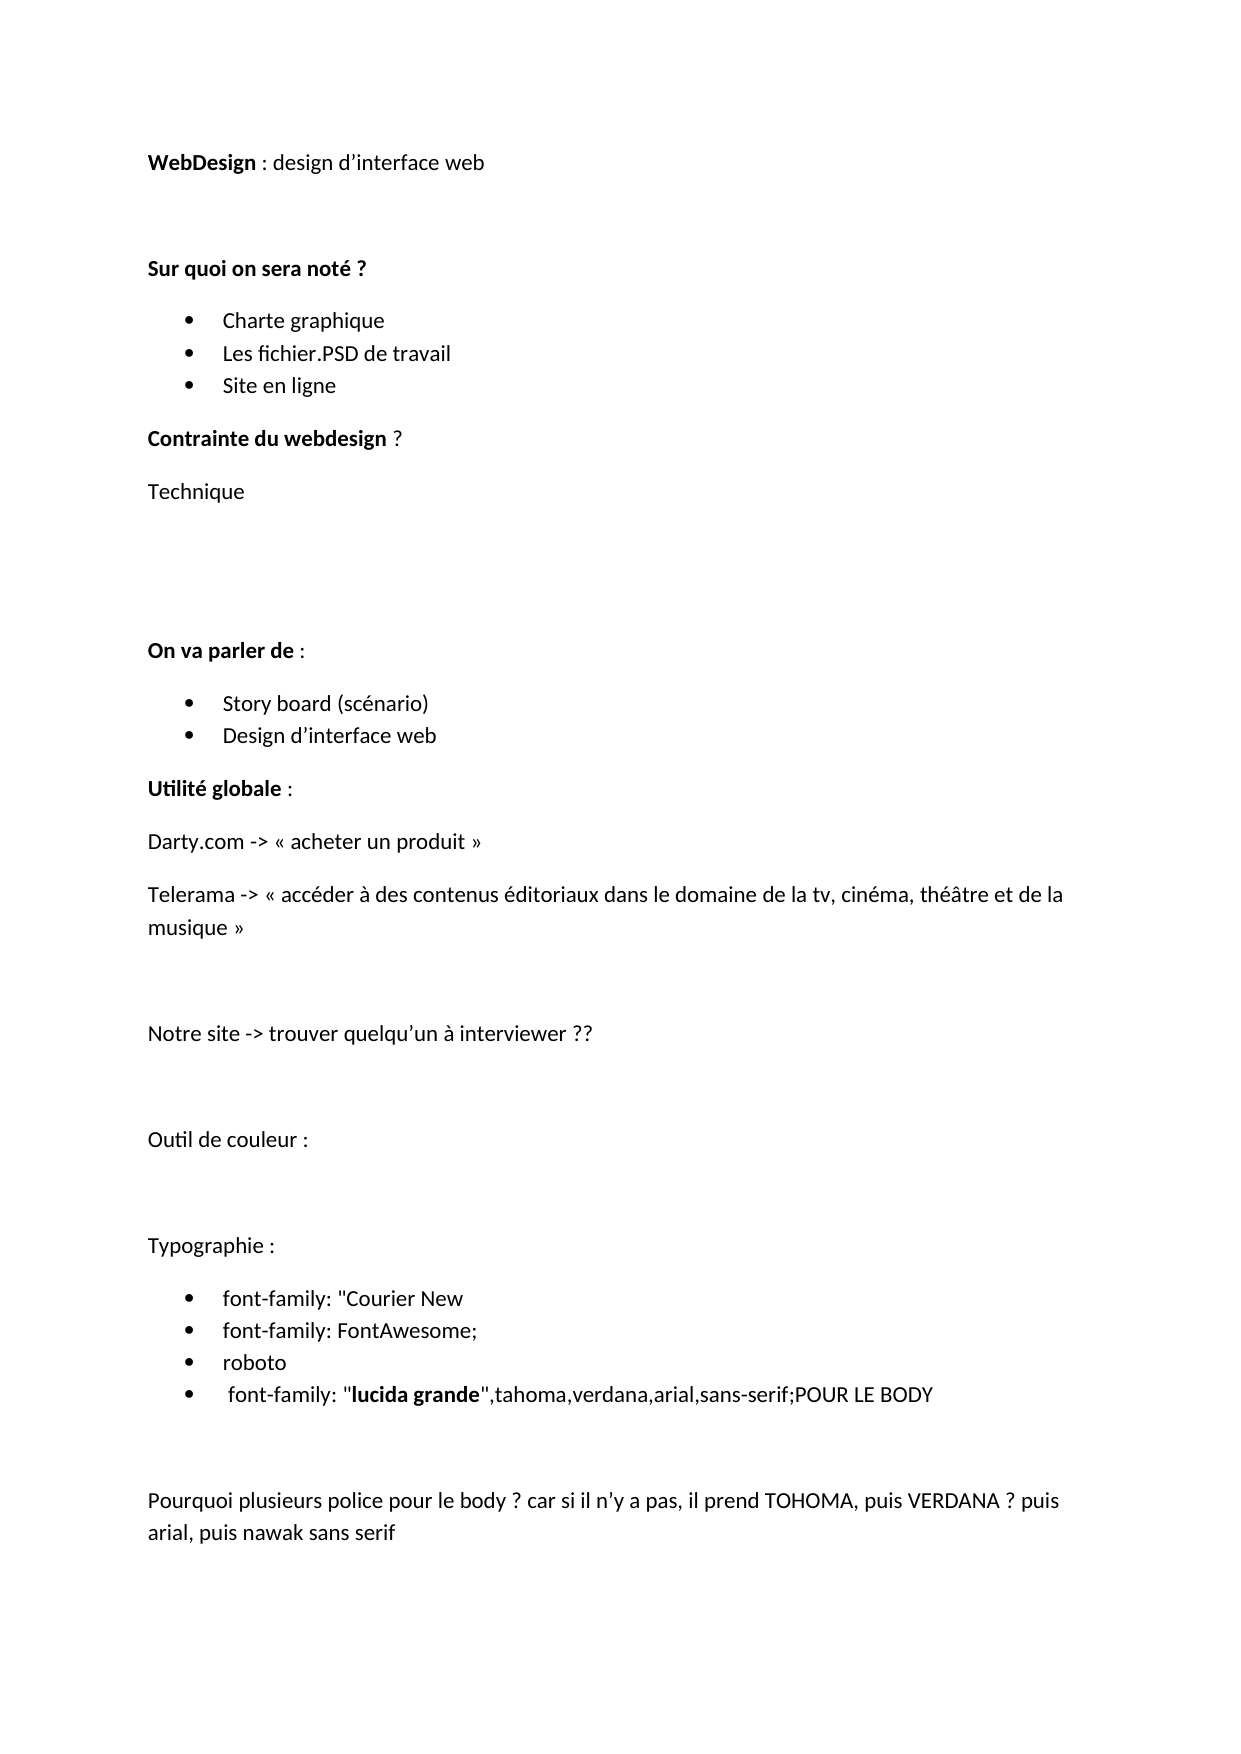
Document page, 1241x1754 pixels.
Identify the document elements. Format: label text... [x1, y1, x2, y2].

list font-family: "lucida grande",tahoma,verdana,arial,sans-serif;POUR LE BODY [185, 1380, 1093, 1408]
text Technique [148, 477, 1093, 505]
text Typographie : [148, 1231, 1093, 1259]
list font-family: FontAwesome; [185, 1316, 1093, 1344]
list Design d’interface web [185, 721, 1093, 749]
text Utilité globale : [148, 774, 1093, 802]
text WebDesign : design d’interface web [148, 148, 1093, 176]
text Pourquoi plusieurs police pour le body ? car si il n’y a pas, il prend TOHOMA, puis VERDANA ? puis arial, puis nawak sans serif [148, 1486, 1093, 1547]
text Notre site -> trouver quelqu’un à interviewer ?? [148, 1019, 1093, 1047]
list font-family: "Courier New [185, 1284, 1093, 1312]
list Les fichier.PSD de travail [185, 339, 1093, 367]
list Charte graphique [185, 307, 1093, 335]
text Darty.com -> « acheter un produit » [148, 827, 1093, 855]
text Contrainte du webdesign ? [148, 424, 1093, 452]
list roboto [185, 1348, 1093, 1376]
text On va parler de : [148, 636, 1093, 664]
text Outil de couleur : [148, 1125, 1093, 1153]
text Telerama -> « accéder à des contenus éditoriaux dans le domaine de la tv, cinéma, théâtre et de la musique » [148, 880, 1093, 941]
list Site en ligne [185, 371, 1093, 399]
list Story board (scénario) [185, 689, 1093, 717]
text Sur quoi on sera noté ? [148, 254, 1093, 282]
